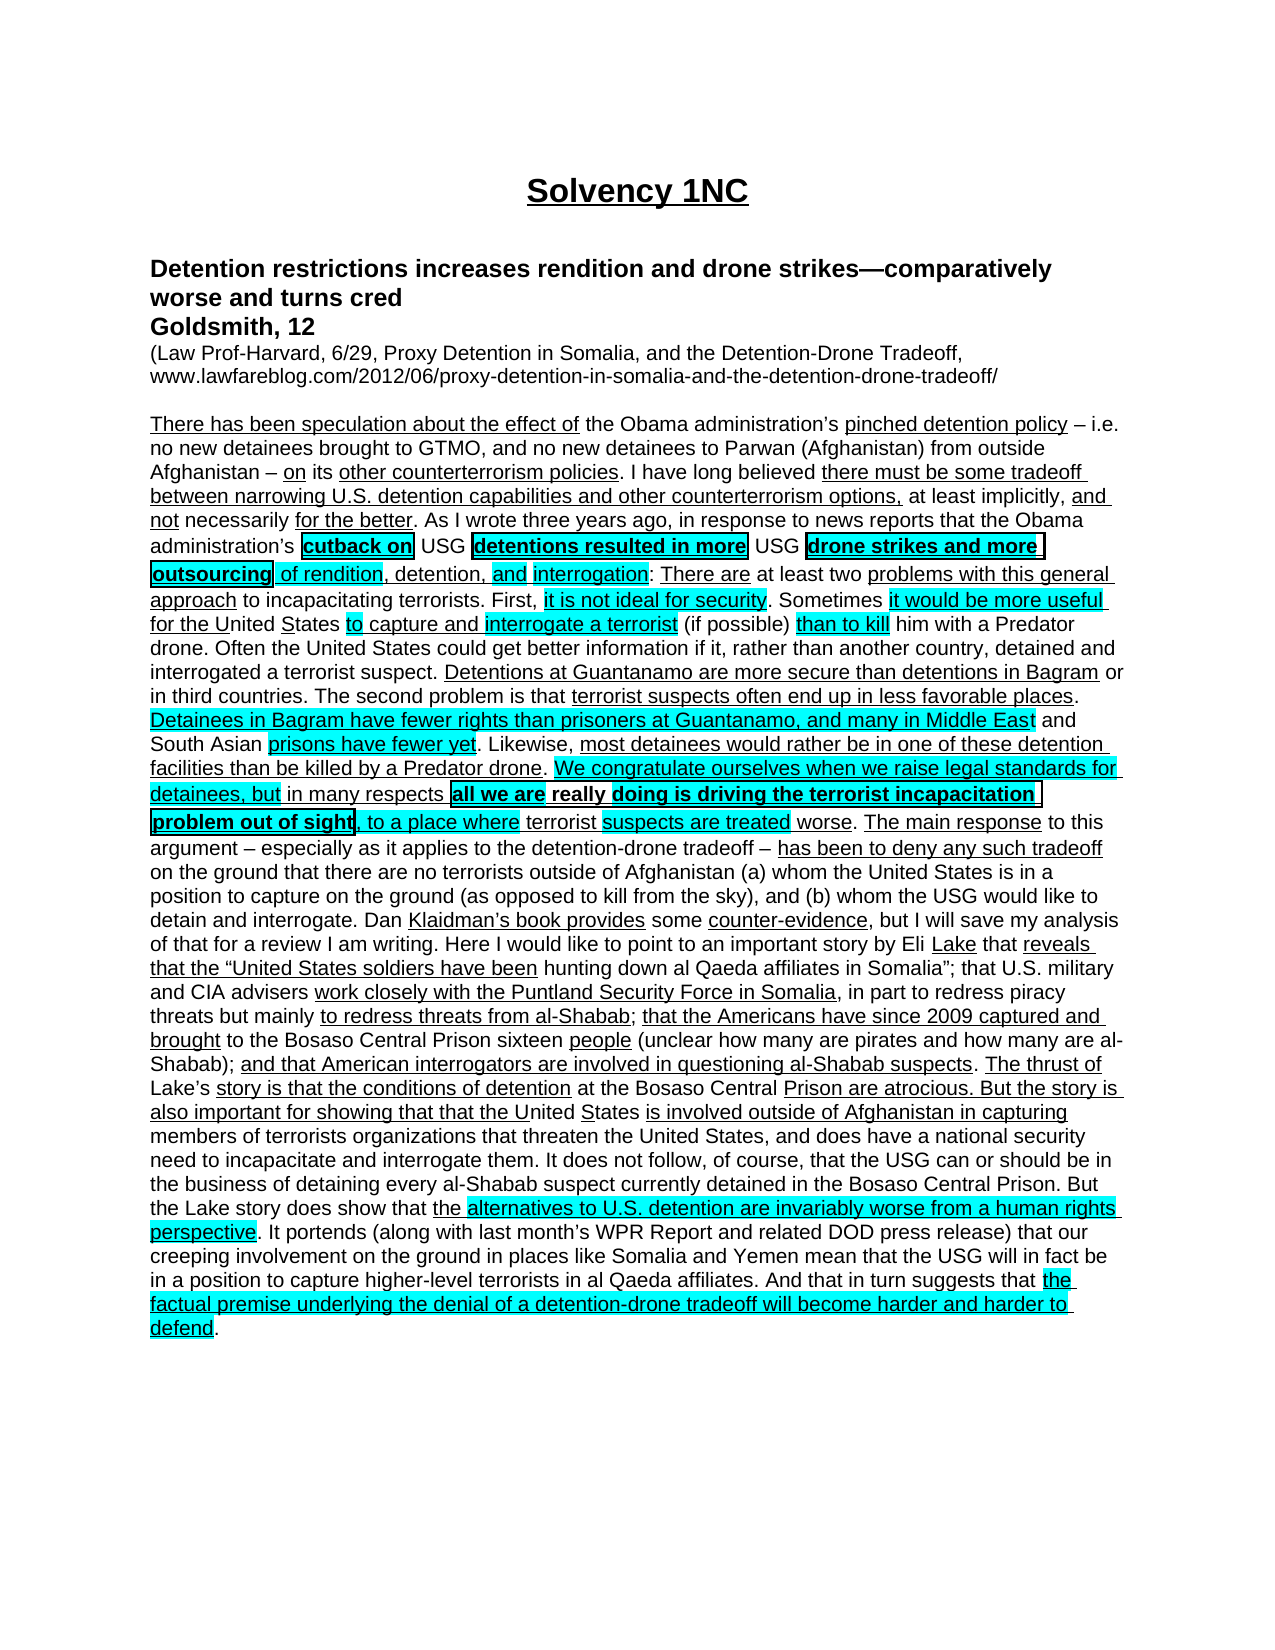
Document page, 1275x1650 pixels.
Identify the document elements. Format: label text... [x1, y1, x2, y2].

subtitle Detention restrictions increases rendition and drone strikes—comparatively worse and turns cred [150, 254, 1125, 312]
text (Law Prof-Harvard, 6/29, Proxy Detention in Somalia, and the Detention-Drone Tradeoff, www.lawfareblog.com/2012/06/proxy-detention-in-somalia-and-the-detention-drone-tradeoff/ [150, 340, 1125, 388]
subtitle Solvency 1NC [150, 171, 1125, 209]
text There has been speculation about the effect of the Obama administration’s pinched detention policy – i.e. no new detainees brought to GTMO, and no new detainees to Parwan (Afghanistan) from outside Afghanistan – on its other counterterrorism policies. I have long believed there must be some tradeoff between narrowing U.S. detention capabilities and other counterterrorism options, at least implicitly, and not necessarily for the better. As I wrote three years ago, in response to news reports that the Obama administration’s cutback on USG detentions resulted in more USG drone strikes and more outsourcing of rendition, detention, and interrogation: There are at least two problems with this general approach to incapacitating terrorists. First, it is not ideal for security. Sometimes it would be more useful for the United States to capture and interrogate a terrorist (if possible) than to kill him with a Predator drone. Often the United States could get better information if it, rather than another country, detained and interrogated a terrorist suspect. Detentions at Guantanamo are more secure than detentions in Bagram or in third countries. The second problem is that terrorist suspects often end up in less favorable places. Detainees in Bagram have fewer rights than prisoners at Guantanamo, and many in Middle East and South Asian prisons have fewer yet. Likewise, most detainees would rather be in one of these detention facilities than be killed by a Predator drone. We congratulate ourselves when we raise legal standards for detainees, but in many respects all we are really doing is driving the terrorist incapacitation problem out of sight, to a place where terrorist suspects are treated worse. The main response to this argument – especially as it applies to the detention-drone tradeoff – has been to deny any such tradeoff on the ground that there are no terrorists outside of Afghanistan (a) whom the United States is in a position to capture on the ground (as opposed to kill from the sky), and (b) whom the USG would like to detain and interrogate. Dan Klaidman’s book provides some counter-evidence, but I will save my analysis of that for a review I am writing. Here I would like to point to an important story by Eli Lake that reveals that the “United States soldiers have been hunting down al Qaeda affiliates in Somalia”; that U.S. military and CIA advisers work closely with the Puntland Security Force in Somalia, in part to redress piracy threats but mainly to redress threats from al-Shabab; that the Americans have since 2009 captured and brought to the Bosaso Central Prison sixteen people (unclear how many are pirates and how many are al-Shabab); and that American interrogators are involved in questioning al-Shabab suspects. The thrust of Lake’s story is that the conditions of detention at the Bosaso Central Prison are atrocious. But the story is also important for showing that that the United States is involved outside of Afghanistan in capturing members of terrorists organizations that threaten the United States, and does have a national security need to incapacitate and interrogate them. It does not follow, of course, that the USG can or should be in the business of detaining every al-Shabab suspect currently detained in the Bosaso Central Prison. But the Lake story does show that the alternatives to U.S. detention are invariably worse from a human rights perspective. It portends (along with last month’s WPR Report and related DOD press release) that our creeping involvement on the ground in places like Somalia and Yemen mean that the USG will in fact be in a position to capture higher-level terrorists in al Qaeda affiliates. And that in turn suggests that the factual premise underlying the denial of a detention-drone tradeoff will become harder and harder to defend. [150, 412, 1125, 1339]
text Goldsmith, 12 [150, 312, 1125, 340]
